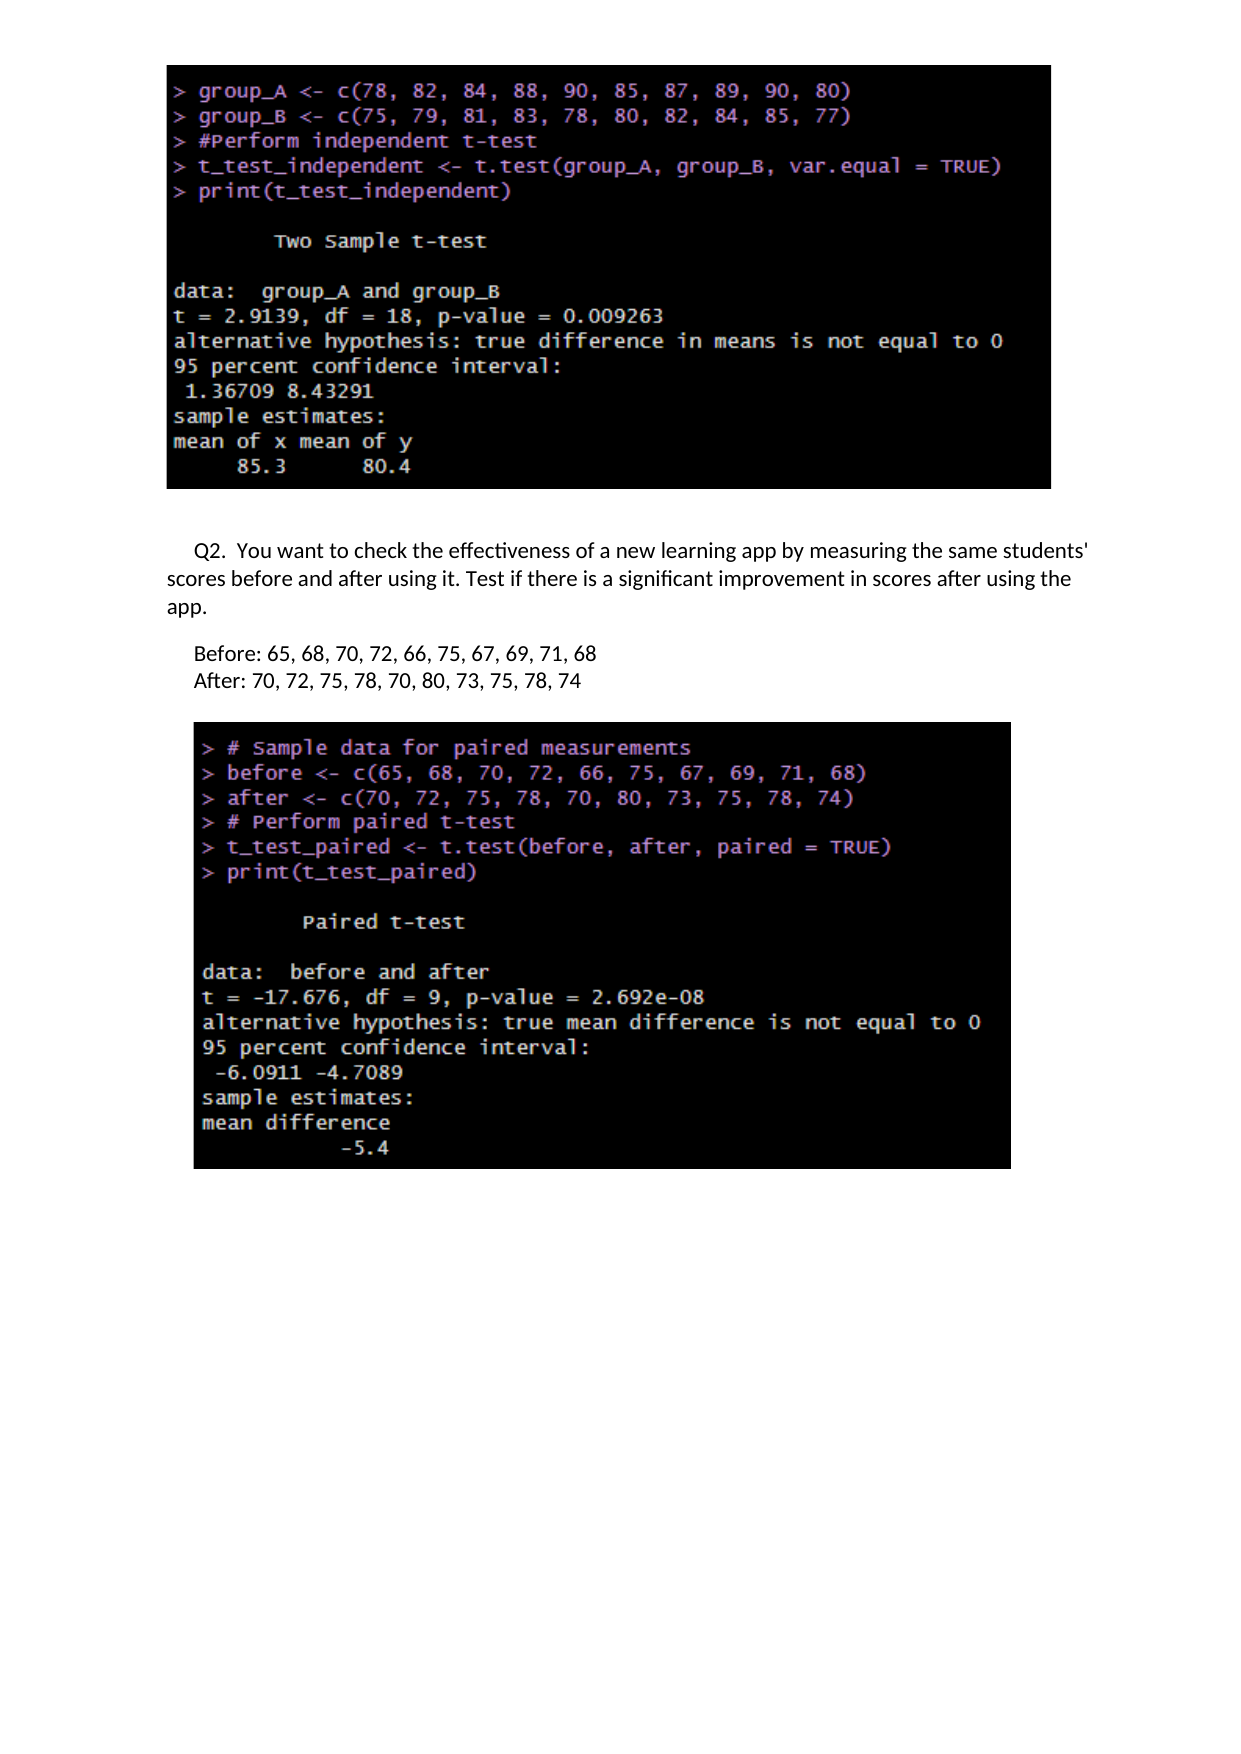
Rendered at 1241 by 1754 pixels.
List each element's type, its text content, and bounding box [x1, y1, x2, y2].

text After: 70, 72, 75, 78, 70, 80, 73, 75, 78, 74 [139, 667, 1090, 695]
picture [193, 722, 1011, 1169]
picture [166, 65, 1052, 489]
text Q2. You want to check the effectiveness of a new learning app by measuring the same students' scores before and after using it. Test if there is a significant improvement in scores after using the app. [167, 536, 1090, 620]
text Before: 65, 68, 70, 72, 66, 75, 67, 69, 71, 68 [167, 639, 1090, 667]
